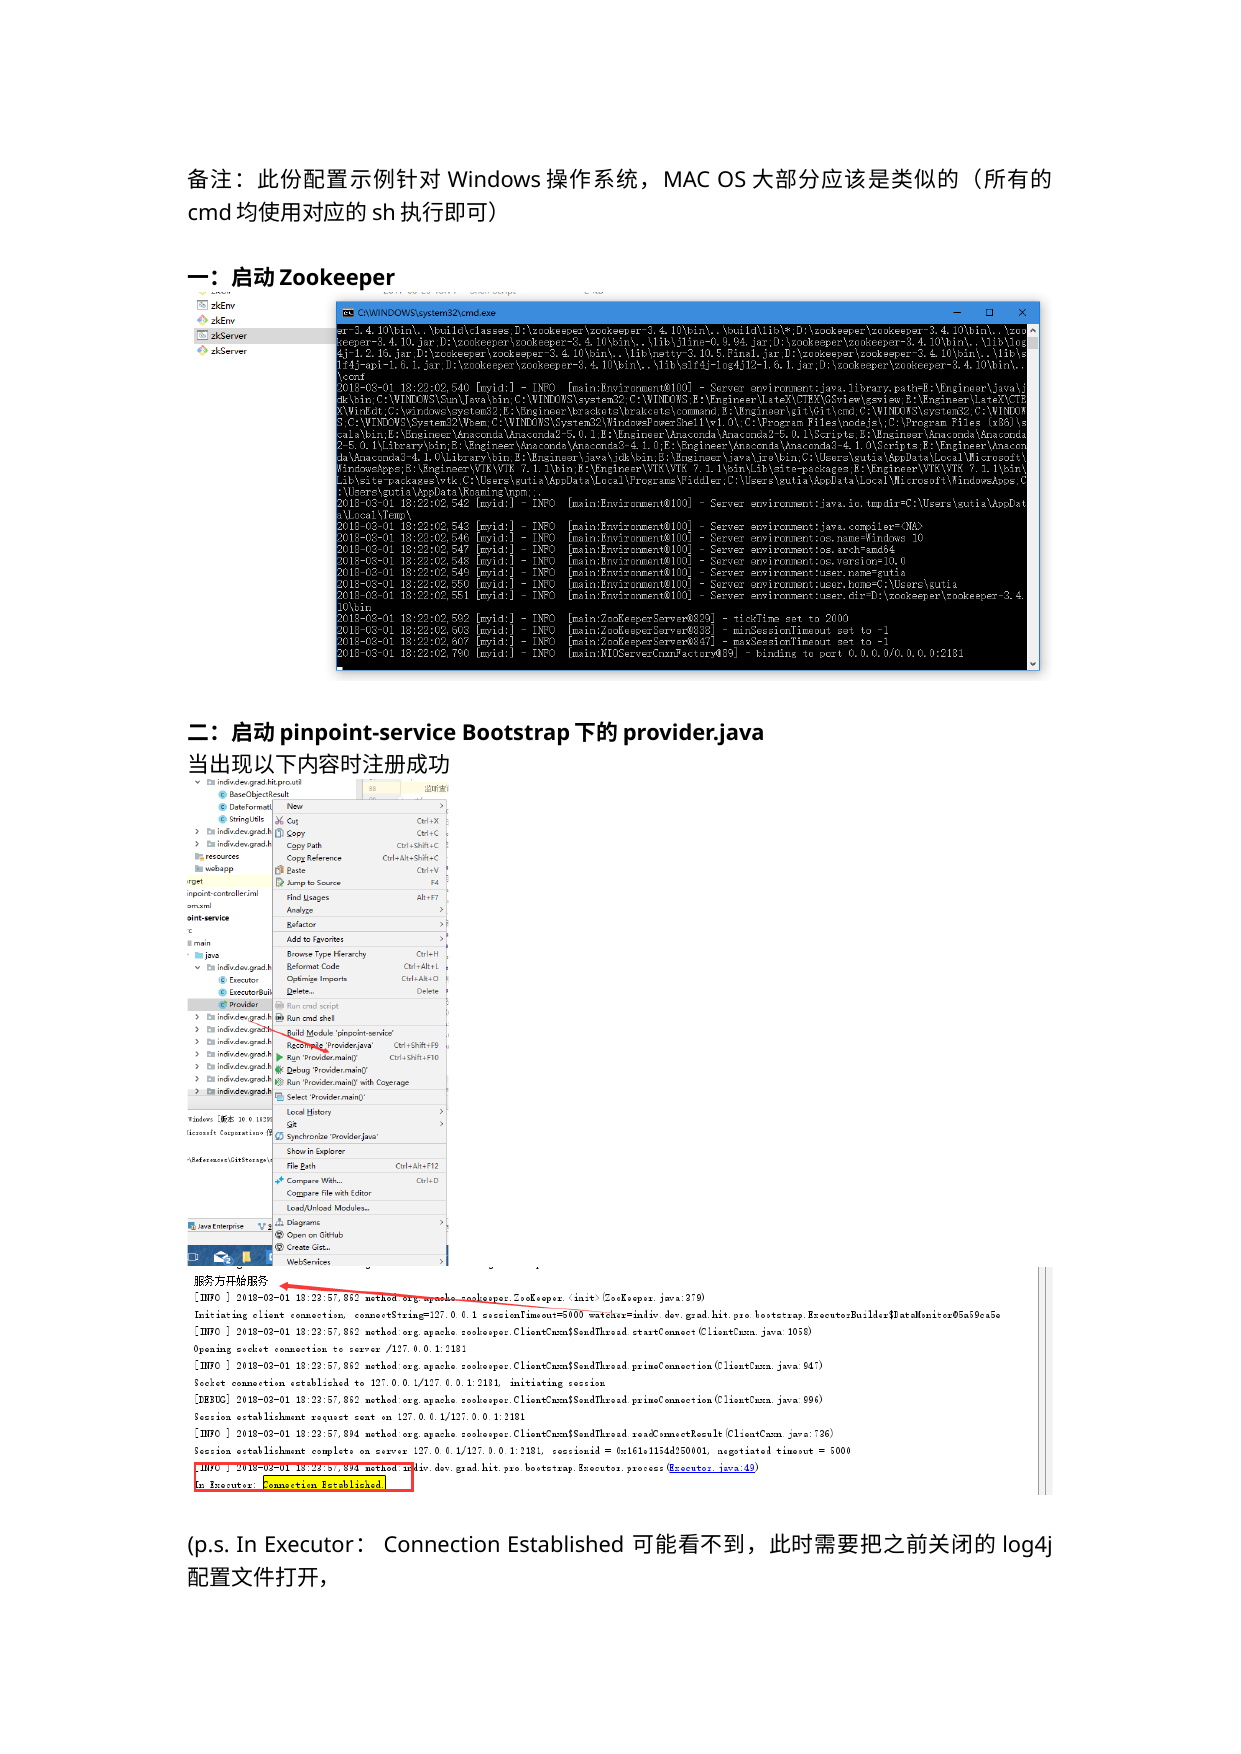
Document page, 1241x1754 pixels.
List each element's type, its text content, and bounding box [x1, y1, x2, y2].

text 当出现以下内容时注册成功 [187, 747, 1053, 779]
picture [187, 292, 1053, 681]
picture [187, 1267, 1053, 1495]
picture [187, 779, 449, 1266]
text 二：启动pinpoint-service Bootstrap下的provider.java [187, 714, 1053, 747]
text 备注：此份配置示例针对Windows操作系统，MAC OS大部分应该是类似的（所有的cmd均使用对应的sh执行即可） [187, 162, 1053, 227]
text (p.s. In Executor： Connection Established 可能看不到，此时需要把之前关闭的log4j配置文件打开， [187, 1527, 1053, 1592]
text 一：启动Zookeeper [187, 259, 1053, 292]
